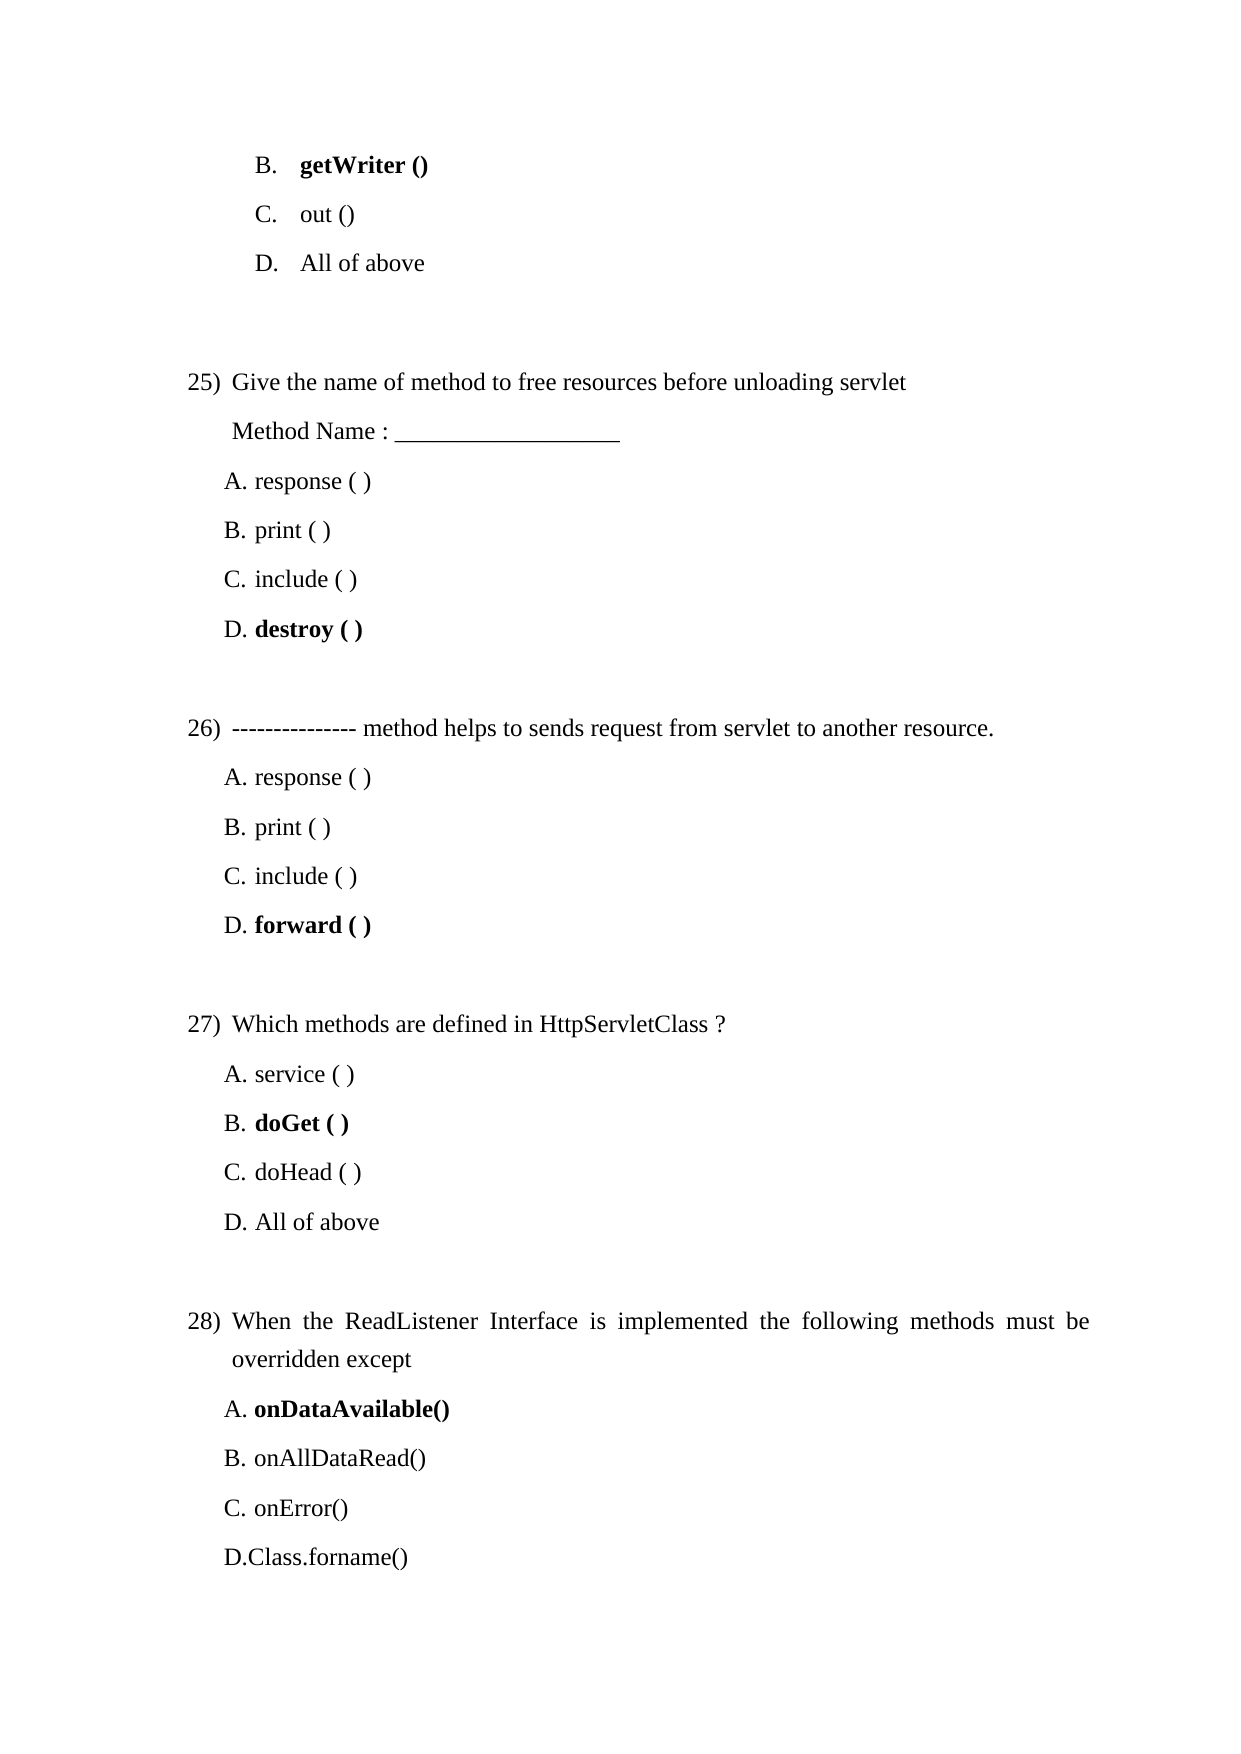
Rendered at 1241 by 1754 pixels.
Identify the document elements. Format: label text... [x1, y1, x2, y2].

text Method Name : __________________ [232, 416, 1090, 445]
list print ( ) [223, 515, 1090, 544]
list include ( ) [223, 564, 1090, 593]
list onError() [223, 1493, 1090, 1521]
list response ( ) [223, 762, 1090, 791]
list Give the name of method to free resources before unloading servlet [187, 367, 1090, 396]
list All of above [254, 248, 1090, 277]
list doGet ( ) [223, 1108, 1090, 1137]
list onDataAvailable() [223, 1394, 1090, 1423]
list --------------- method helps to sends request from servlet to another resource. [187, 713, 1090, 742]
list doHead ( ) [223, 1157, 1090, 1186]
list out () [254, 199, 1090, 228]
list print ( ) [223, 812, 1090, 840]
list service ( ) [223, 1059, 1090, 1087]
list Which methods are defined in HttpServletClass ? [187, 1009, 1090, 1038]
text D.Class.forname() [223, 1542, 1090, 1571]
list getWriter () [254, 150, 1090, 179]
list All of above [223, 1207, 1090, 1236]
list destroy ( ) [223, 614, 1090, 643]
list include ( ) [223, 861, 1090, 890]
list forward ( ) [223, 910, 1090, 939]
list onAllDataRead() [223, 1443, 1090, 1472]
list response ( ) [223, 466, 1090, 494]
list When the ReadListener Interface is implemented the following methods must be overridden except [187, 1306, 1090, 1373]
